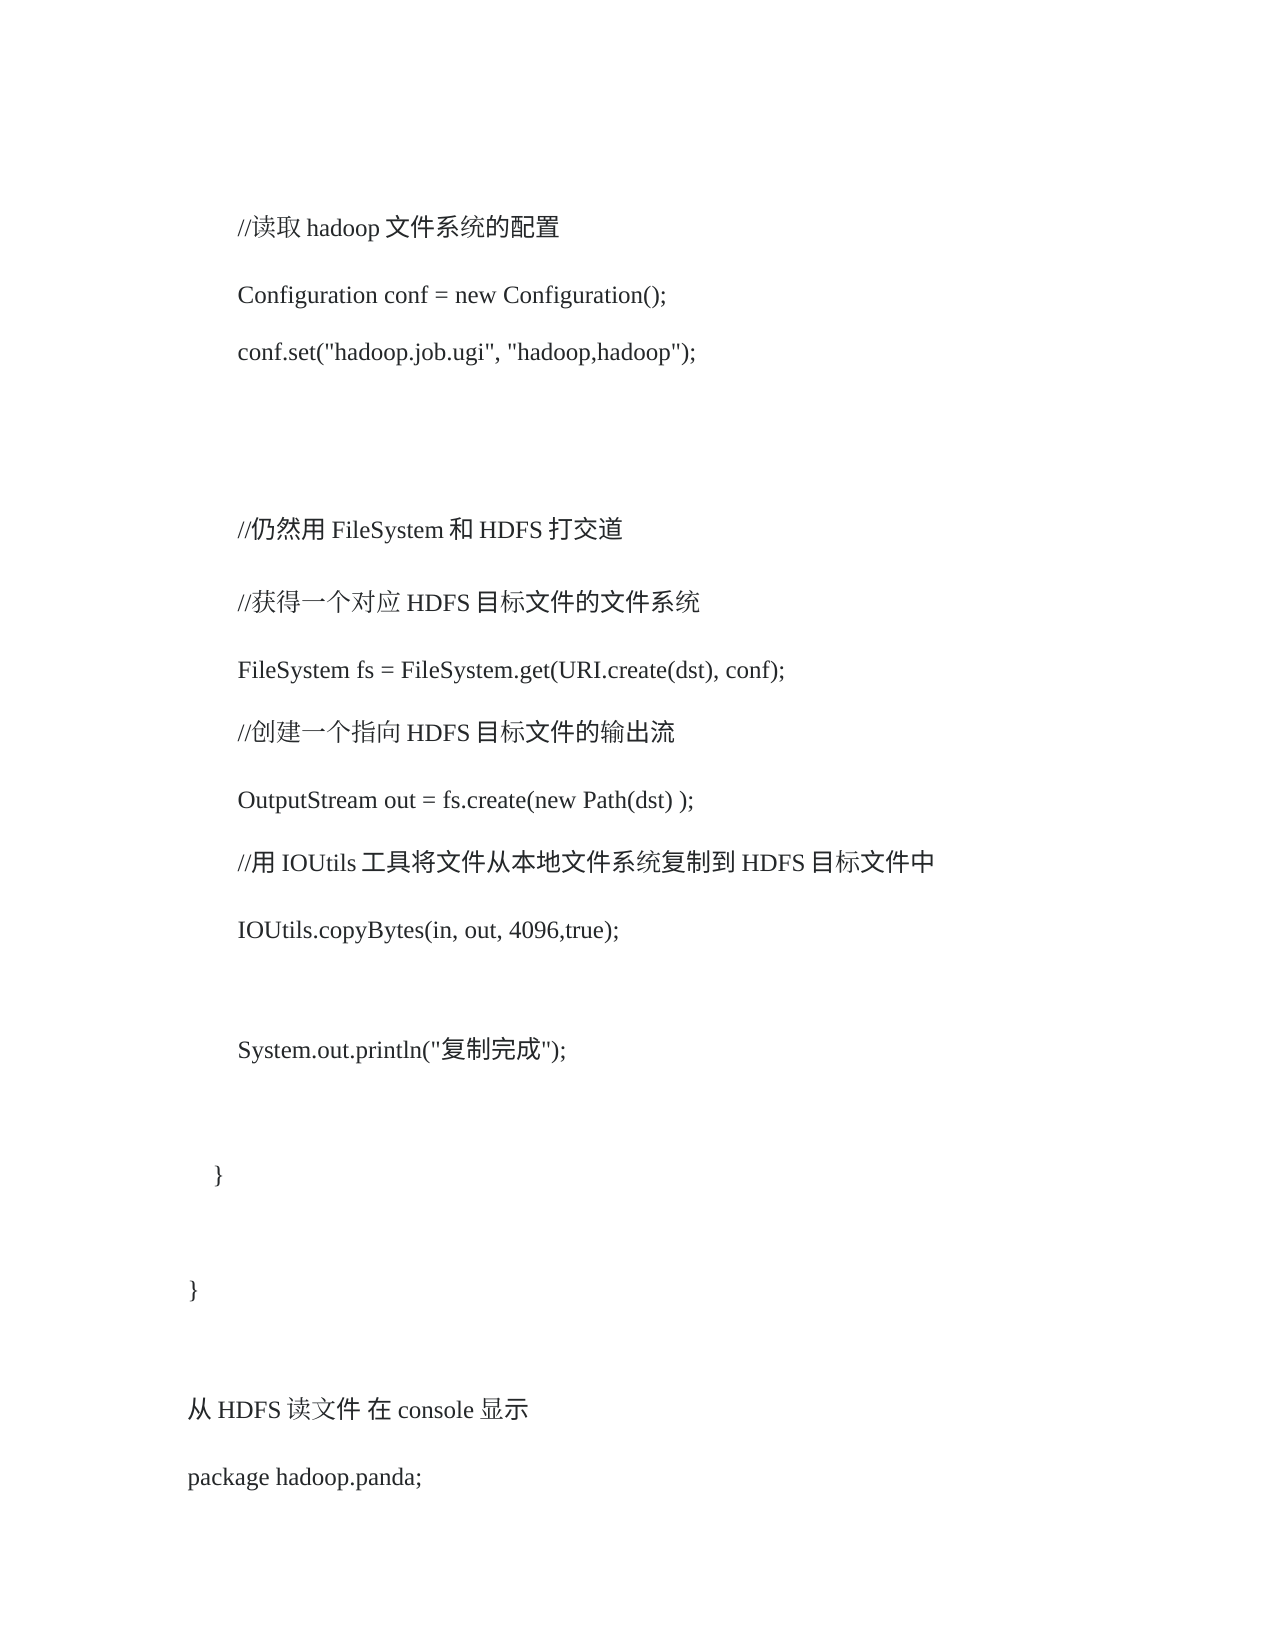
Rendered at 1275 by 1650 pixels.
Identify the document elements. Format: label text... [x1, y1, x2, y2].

text conf.set("hadoop.job.ugi", "hadoop,hadoop"); [187, 337, 1125, 366]
text //创建一个指向HDFS目标文件的输出流 [187, 712, 1125, 749]
text System.out.println("复制完成"); [187, 1030, 1125, 1066]
text //读取hadoop文件系统的配置 [187, 207, 1125, 244]
text package hadoop.panda; [187, 1462, 1125, 1491]
text } [187, 1160, 1125, 1189]
text //用IOUtils工具将文件从本地文件系统复制到HDFS目标文件中 [187, 842, 1125, 879]
text //获得一个对应HDFS目标文件的文件系统 [187, 582, 1125, 619]
text } [187, 1275, 1125, 1304]
text Configuration conf = new Configuration(); [187, 280, 1125, 309]
text OutputStream out = fs.create(new Path(dst) ); [187, 785, 1125, 814]
text IOUtils.copyBytes(in, out, 4096,true); [187, 915, 1125, 944]
text //仍然用FileSystem和HDFS打交道 [187, 510, 1125, 546]
text 从HDFS读文件 在console显示 [187, 1390, 1125, 1426]
text FileSystem fs = FileSystem.get(URI.create(dst), conf); [187, 655, 1125, 684]
